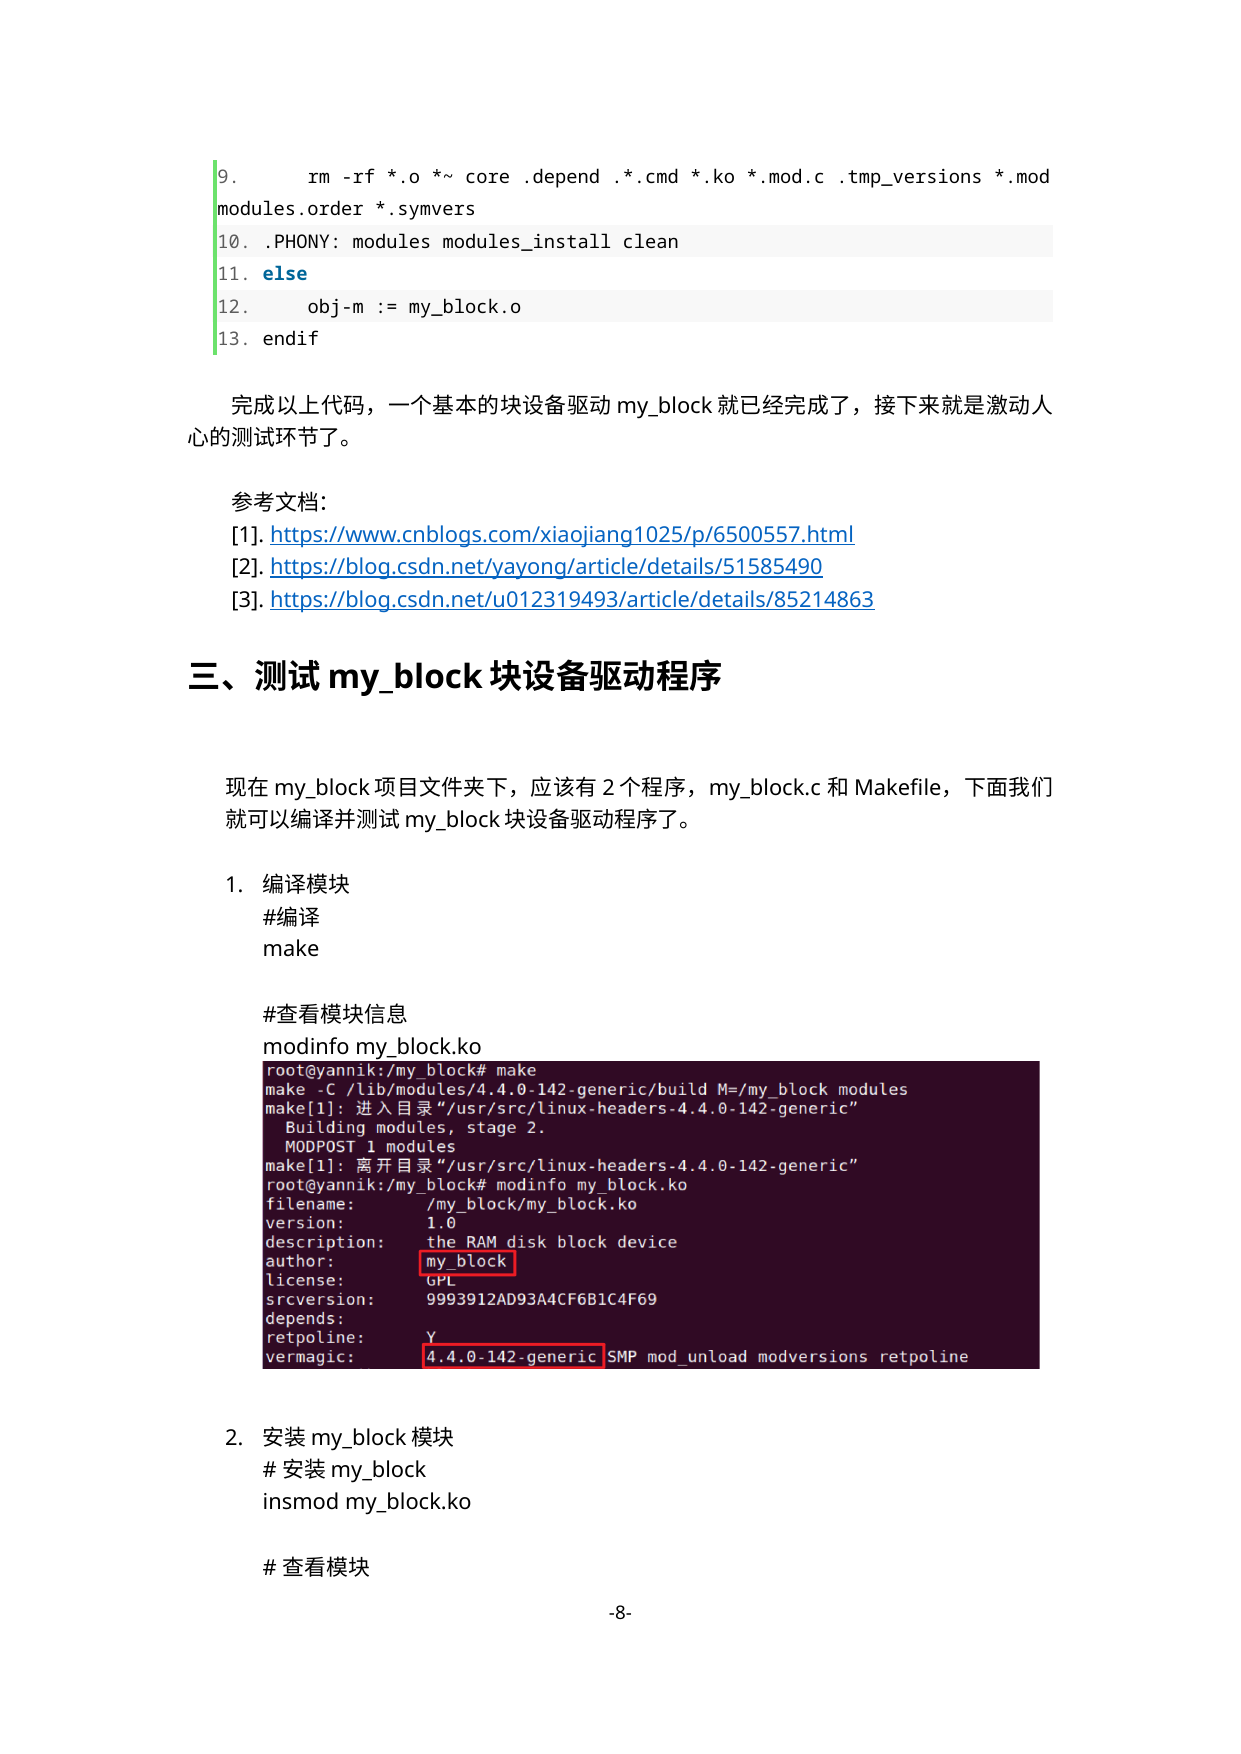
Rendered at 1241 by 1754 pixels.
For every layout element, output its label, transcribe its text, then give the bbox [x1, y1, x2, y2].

list modinfo my_block.ko [262, 1029, 1053, 1062]
list else [217, 257, 1053, 290]
list # 安装my_block [262, 1452, 1053, 1484]
picture [262, 1061, 1040, 1369]
list #编译 [262, 899, 1053, 932]
list endif [217, 322, 1053, 355]
text 参考文档： [187, 485, 1053, 517]
list .PHONY: modules modules_install clean [217, 225, 1053, 257]
text [3]. https://blog.csdn.net/u012319493/article/details/85214863 [187, 582, 1053, 615]
list 现在my_block项目文件夹下，应该有2个程序，my_block.c 和Makefile，下面我们就可以编译并测试my_block块设备驱动程序了。 [225, 769, 1053, 834]
list make [262, 932, 1053, 964]
list #查看模块信息 [262, 997, 1053, 1029]
text [2]. https://blog.csdn.net/yayong/article/details/51585490 [187, 550, 1053, 582]
list obj-m := my_block.o [217, 290, 1053, 322]
list 编译模块 [225, 867, 1053, 899]
list 安装my_block模块 [225, 1419, 1053, 1452]
list insmod my_block.ko [262, 1484, 1053, 1517]
subtitle 三、测试my_block块设备驱动程序 [187, 642, 1053, 707]
list # 查看模块 [262, 1549, 1053, 1582]
text 完成以上代码，一个基本的块设备驱动my_block就已经完成了，接下来就是激动人心的测试环节了。 [187, 387, 1053, 452]
list rm -rf *.o *~ core .depend .*.cmd *.ko *.mod.c .tmp_versions *.mod modules.order *.symvers [217, 160, 1053, 225]
text [1]. https://www.cnblogs.com/xiaojiang1025/p/6500557.html [187, 517, 1053, 550]
